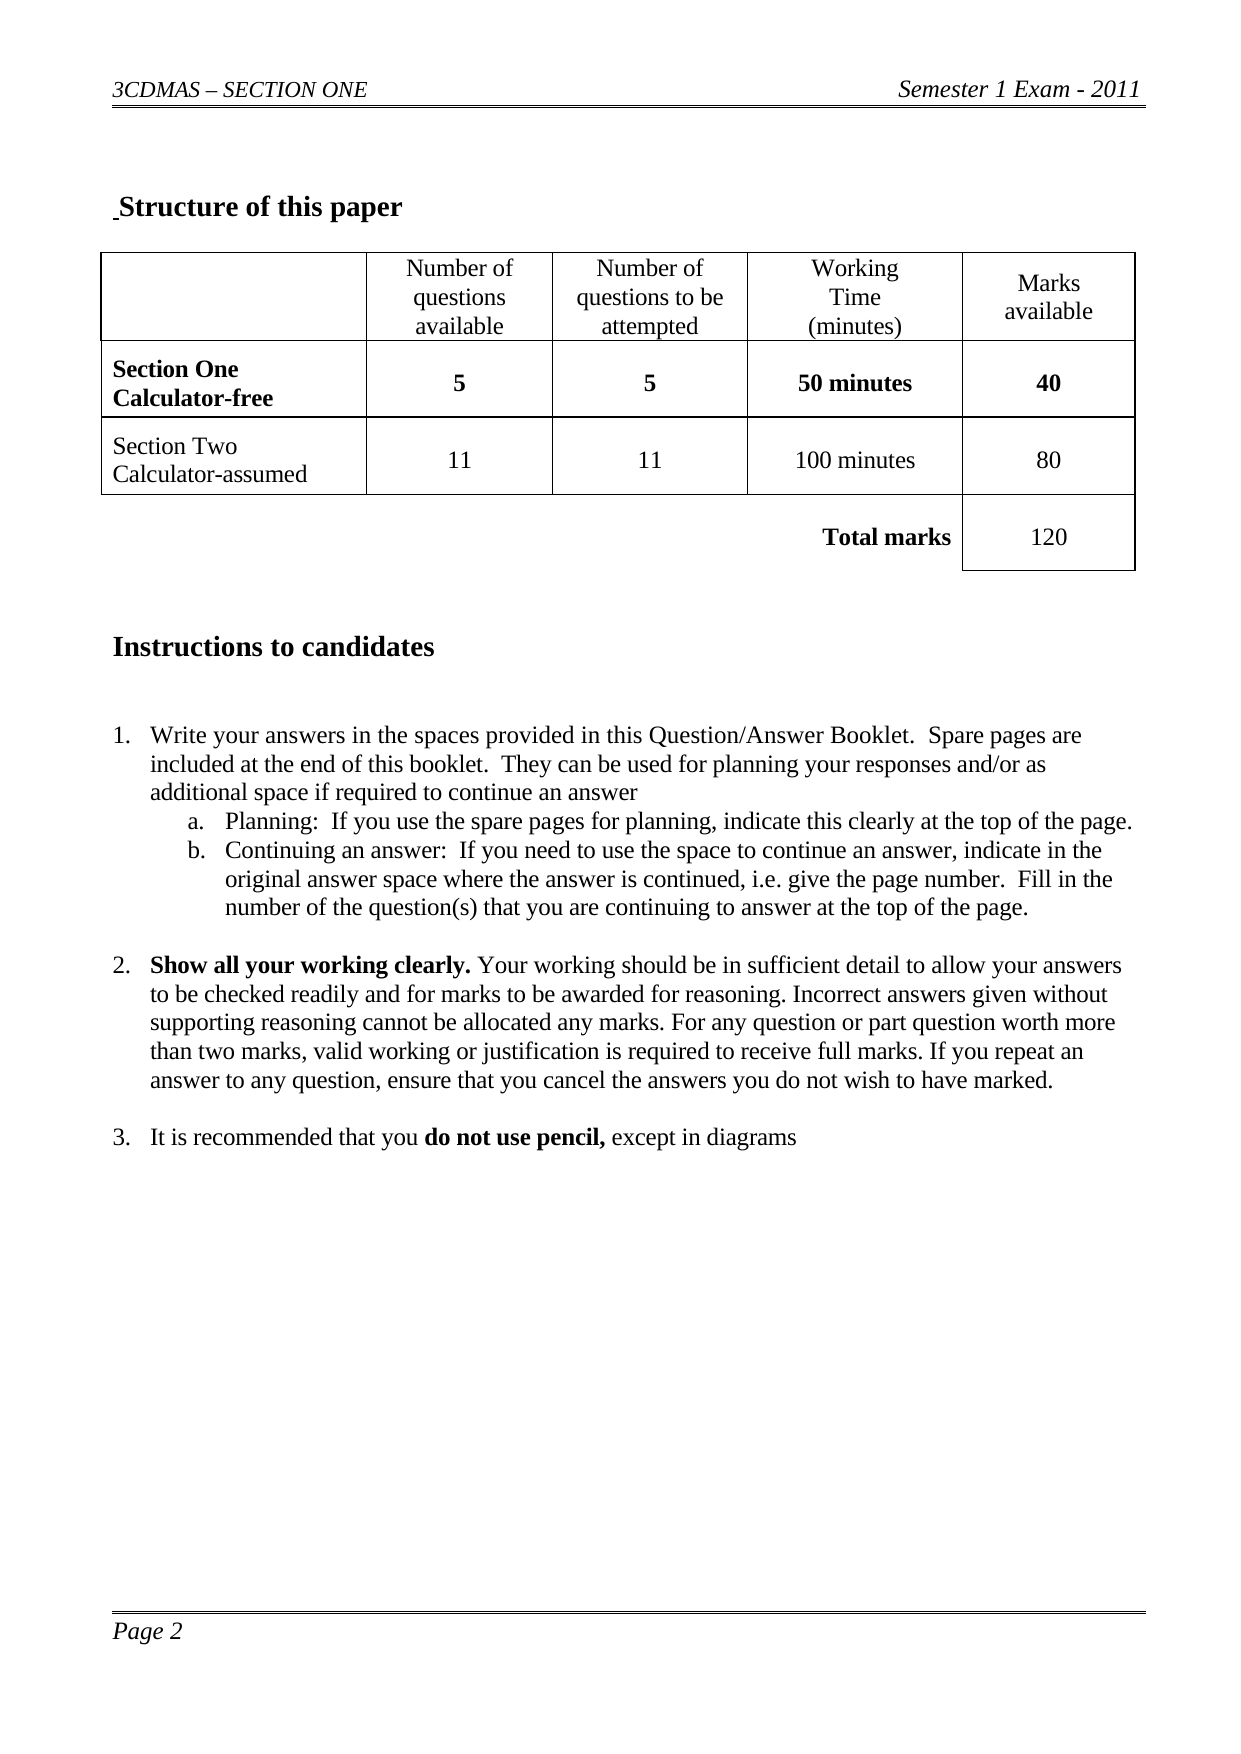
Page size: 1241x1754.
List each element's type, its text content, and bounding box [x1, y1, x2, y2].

list Planning: If you use the spare pages for planning, indicate this clearly at the top of the page. [187, 806, 1146, 835]
table_cell 5 [367, 341, 552, 416]
table_cell Section Two Calculator-assumed [102, 418, 366, 493]
table_cell Section One Calculator-free [102, 341, 366, 416]
table_cell 11 [553, 418, 747, 493]
table_cell 11 [367, 418, 552, 493]
table_header Number of questions to be attempted [553, 253, 747, 339]
table_cell 120 [963, 495, 1134, 570]
table_header Working Time (minutes) [748, 253, 962, 339]
list Continuing an answer: If you need to use the space to continue an answer, indicate in the original answer space where the answer is continued, i.e. give the page number. Fill in the number of the question(s) that you are continuing to answer at the top of the page. [187, 835, 1146, 921]
table_cell 80 [963, 418, 1134, 493]
table_header Number of questions available [367, 253, 552, 339]
table_cell 40 [963, 341, 1134, 416]
text Instructions to candidates [112, 629, 1146, 662]
table_cell Total marks [101, 495, 962, 570]
table_cell 5 [553, 341, 747, 416]
list It is recommended that you do not use pencil, except in diagrams [112, 1122, 1146, 1151]
text Structure of this paper [112, 189, 1146, 223]
table_header [102, 253, 366, 339]
table_cell 100 minutes [748, 418, 962, 493]
table_header Marks available [963, 253, 1134, 339]
list Show all your working clearly. Your working should be in sufficient detail to allow your answers to be checked readily and for marks to be awarded for reasoning. Incorrect answers given without supporting reasoning cannot be allocated any marks. For any question or part question worth more than two marks, valid working or justification is required to receive full marks. If you repeat an answer to any question, ensure that you cancel the answers you do not wish to have marked. [112, 950, 1146, 1122]
list Write your answers in the spaces provided in this Question/Answer Booklet. Spare pages are included at the end of this booklet. They can be used for planning your responses and/or as additional space if required to continue an answer [112, 720, 1146, 806]
table_cell 50 minutes [748, 341, 962, 416]
